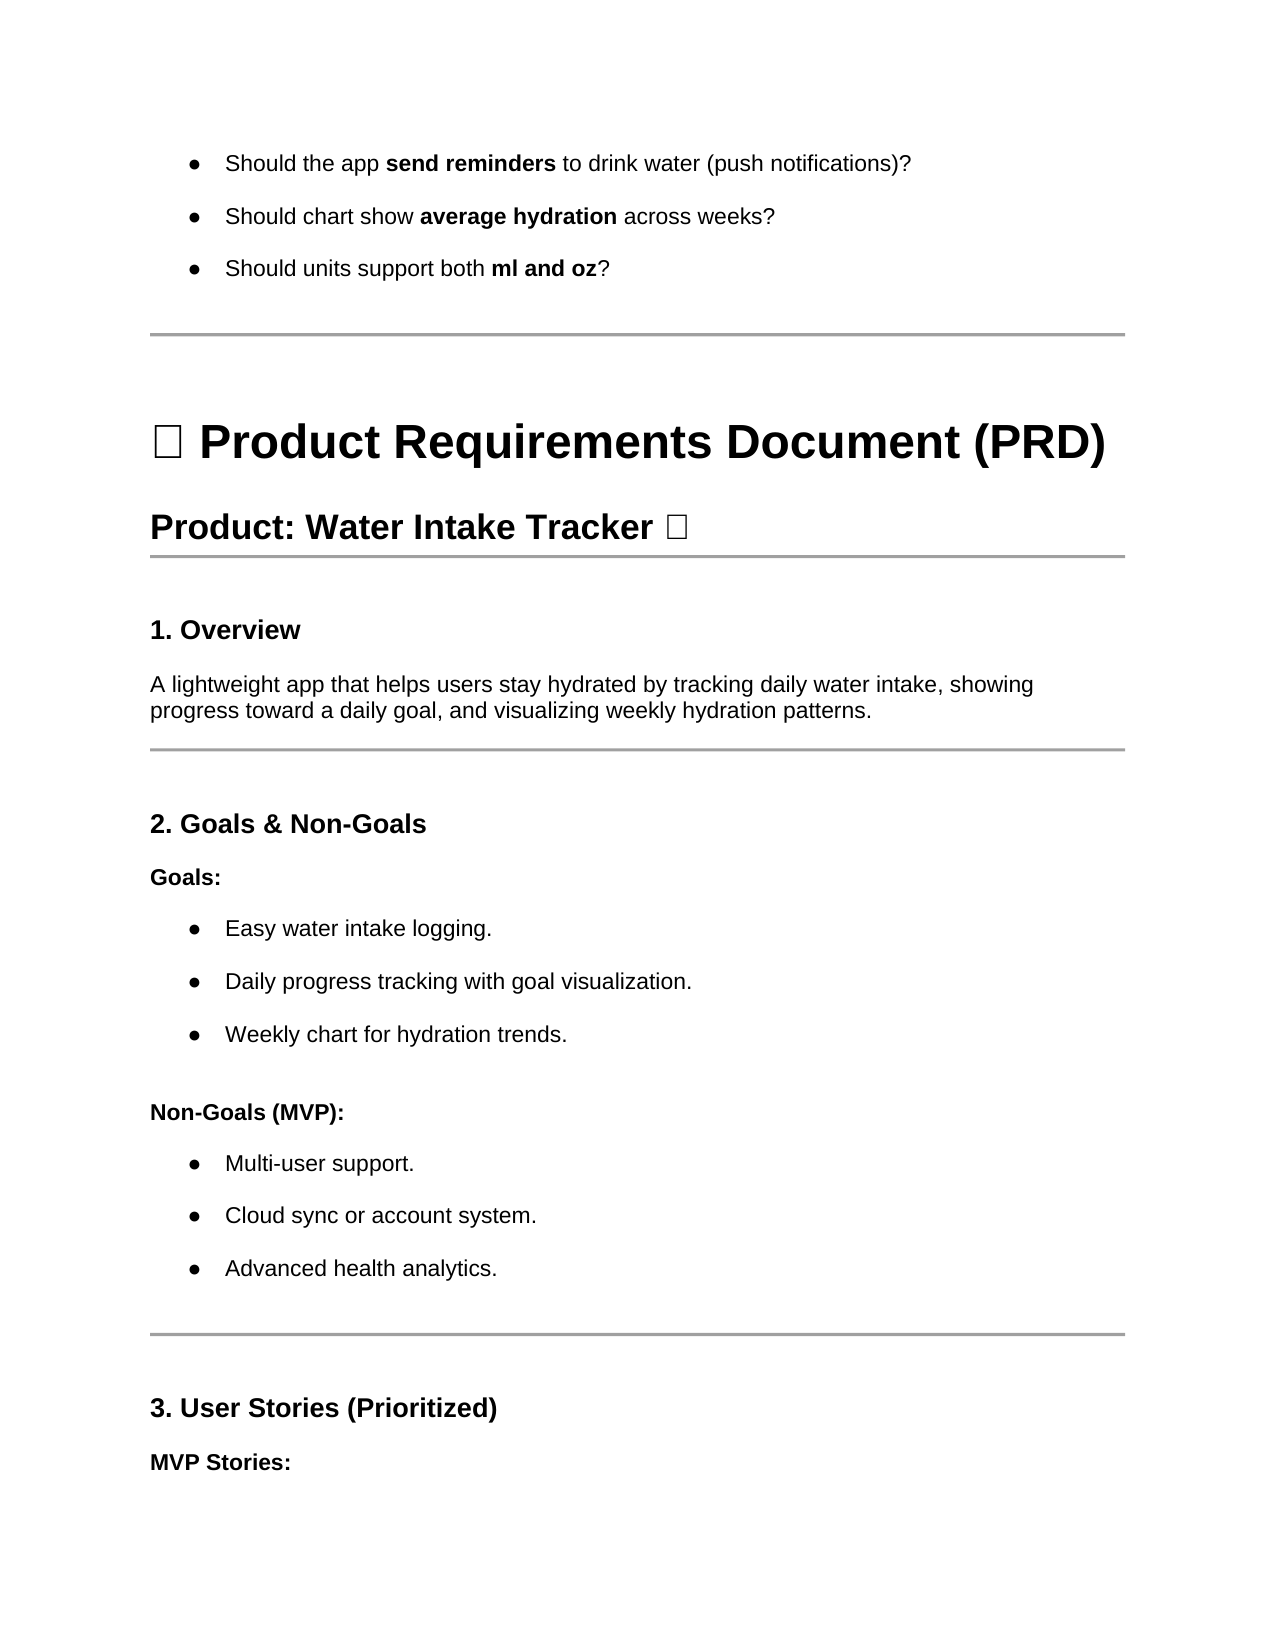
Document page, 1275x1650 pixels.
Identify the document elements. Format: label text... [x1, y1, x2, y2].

list Cloud sync or account system. [187, 1202, 1125, 1255]
list Multi-user support. [187, 1150, 1125, 1202]
list Weekly chart for hydration trends. [187, 1021, 1125, 1073]
subtitle Product: Water Intake Tracker 💧 [150, 506, 1125, 547]
text MVP Stories: [150, 1448, 1125, 1475]
list Advanced health analytics. [187, 1255, 1125, 1308]
list Should chart show average hydration across weeks? [187, 203, 1125, 255]
text Non-Goals (MVP): [150, 1098, 1125, 1125]
list Should units support both ml and oz? [187, 255, 1125, 308]
subtitle 1. Overview [150, 614, 1125, 646]
text Goals: [150, 864, 1125, 890]
list Easy water intake logging. [187, 915, 1125, 968]
subtitle 3. User Stories (Prioritized) [150, 1392, 1125, 1423]
text A lightweight app that helps users stay hydrated by tracking daily water intake, showing progress toward a daily goal, and visualizing weekly hydration patterns. [150, 671, 1125, 723]
subtitle 📑 Product Requirements Document (PRD) [150, 413, 1125, 468]
list Daily progress tracking with goal visualization. [187, 968, 1125, 1021]
list Should the app send reminders to drink water (push notifications)? [187, 150, 1125, 203]
subtitle 2. Goals & Non-Goals [150, 808, 1125, 839]
